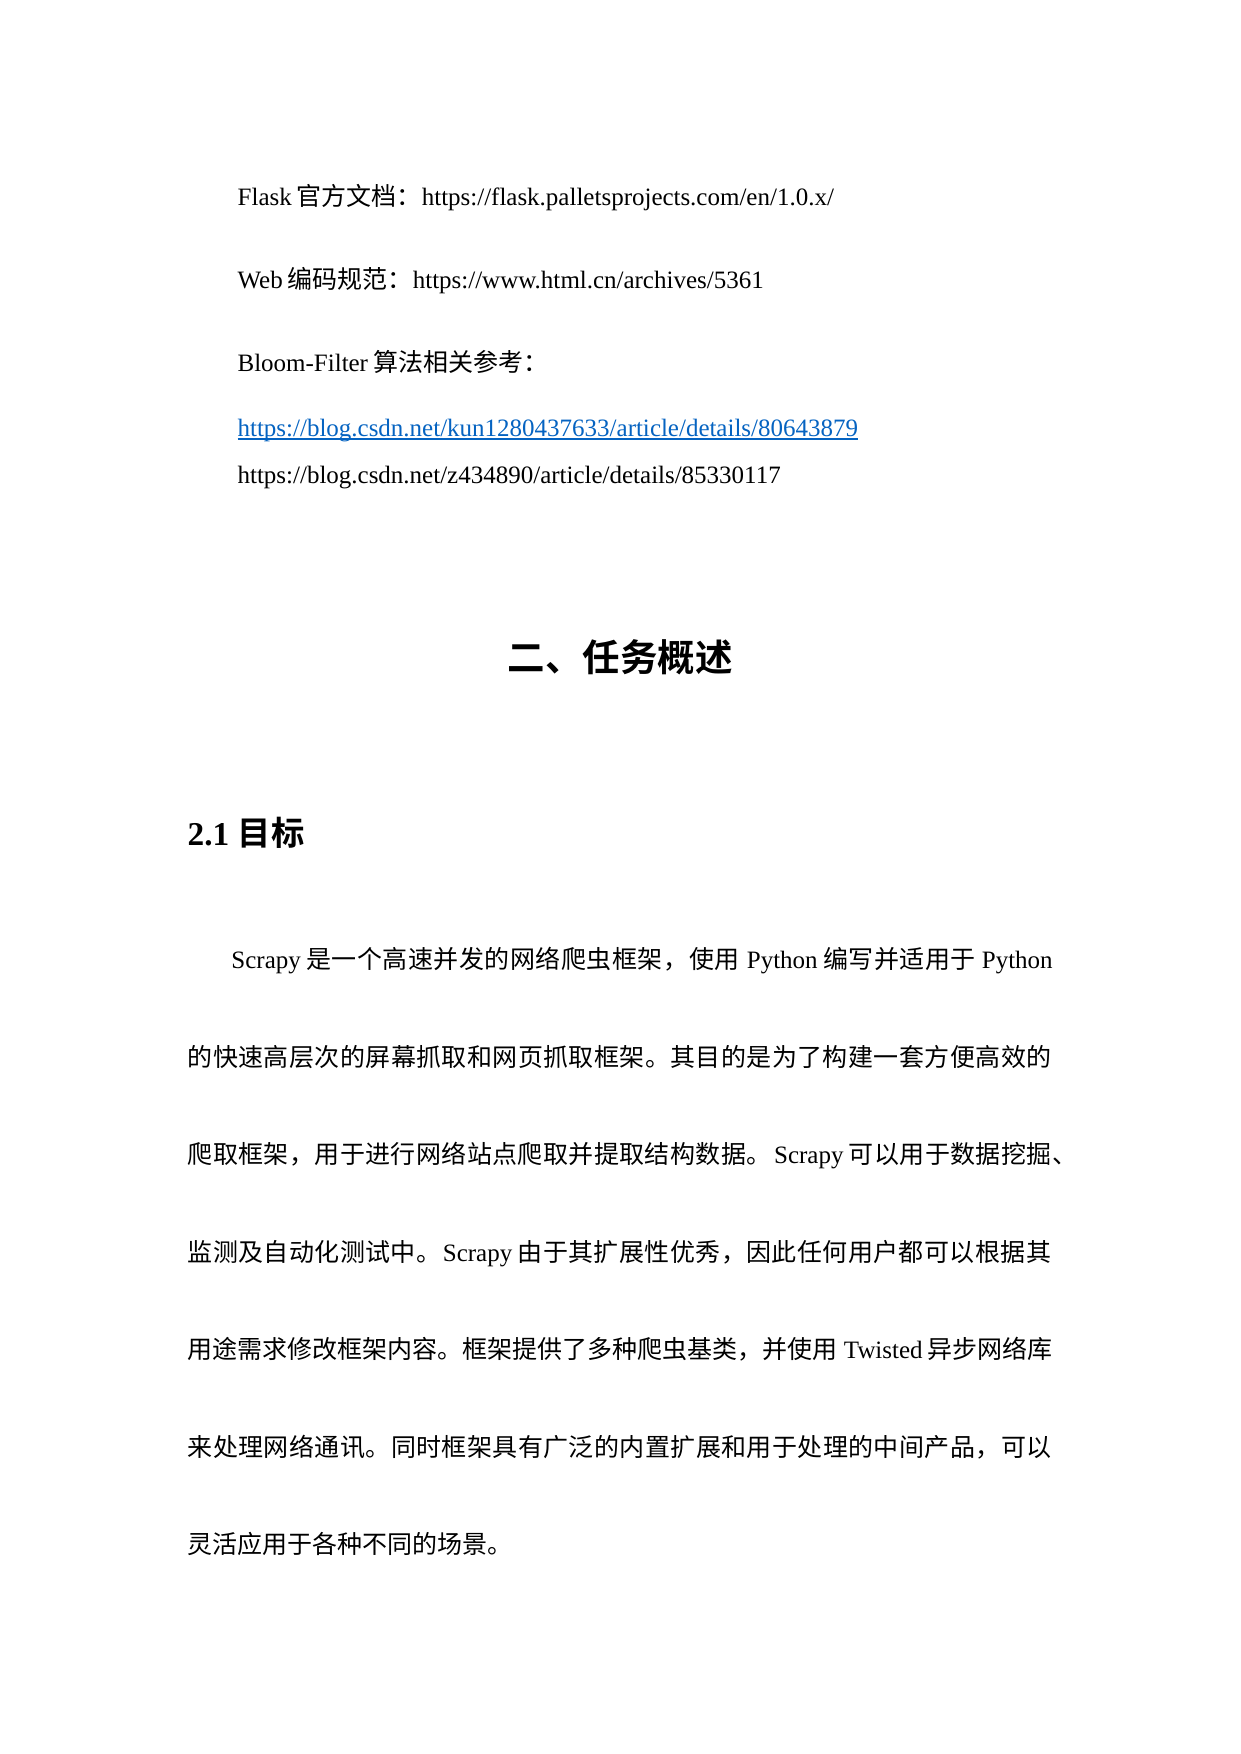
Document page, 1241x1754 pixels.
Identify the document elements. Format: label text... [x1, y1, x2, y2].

subtitle 2.1 目标 [187, 798, 1053, 863]
subtitle 二、任务概述 [187, 622, 1053, 687]
text Bloom-Filter算法相关参考： [187, 328, 1053, 393]
text Flask官方文档：https://flask.palletsprojects.com/en/1.0.x/ [187, 162, 1053, 227]
text Scrapy是一个高速并发的网络爬虫框架，使用Python编写并适用于Python的快速高层次的屏幕抓取和网页抓取框架。其目的是为了构建一套方便高效的爬取框架，用于进行网络站点爬取并提取结构数据。Scrapy可以用于数据挖掘、监测及自动化测试中。Scrapy由于其扩展性优秀，因此任何用户都可以根据其用途需求修改框架内容。框架提供了多种爬虫基类，并使用Twisted异步网络库来处理网络通讯。同时框架具有广泛的内置扩展和用于处理的中间产品，可以灵活应用于各种不同的场景。 [187, 926, 1053, 1576]
text Web编码规范：https://www.html.cn/archives/5361 [187, 245, 1053, 310]
text https://blog.csdn.net/kun1280437633/article/details/80643879 [187, 411, 1053, 444]
text https://blog.csdn.net/z434890/article/details/85330117 [187, 458, 1053, 491]
